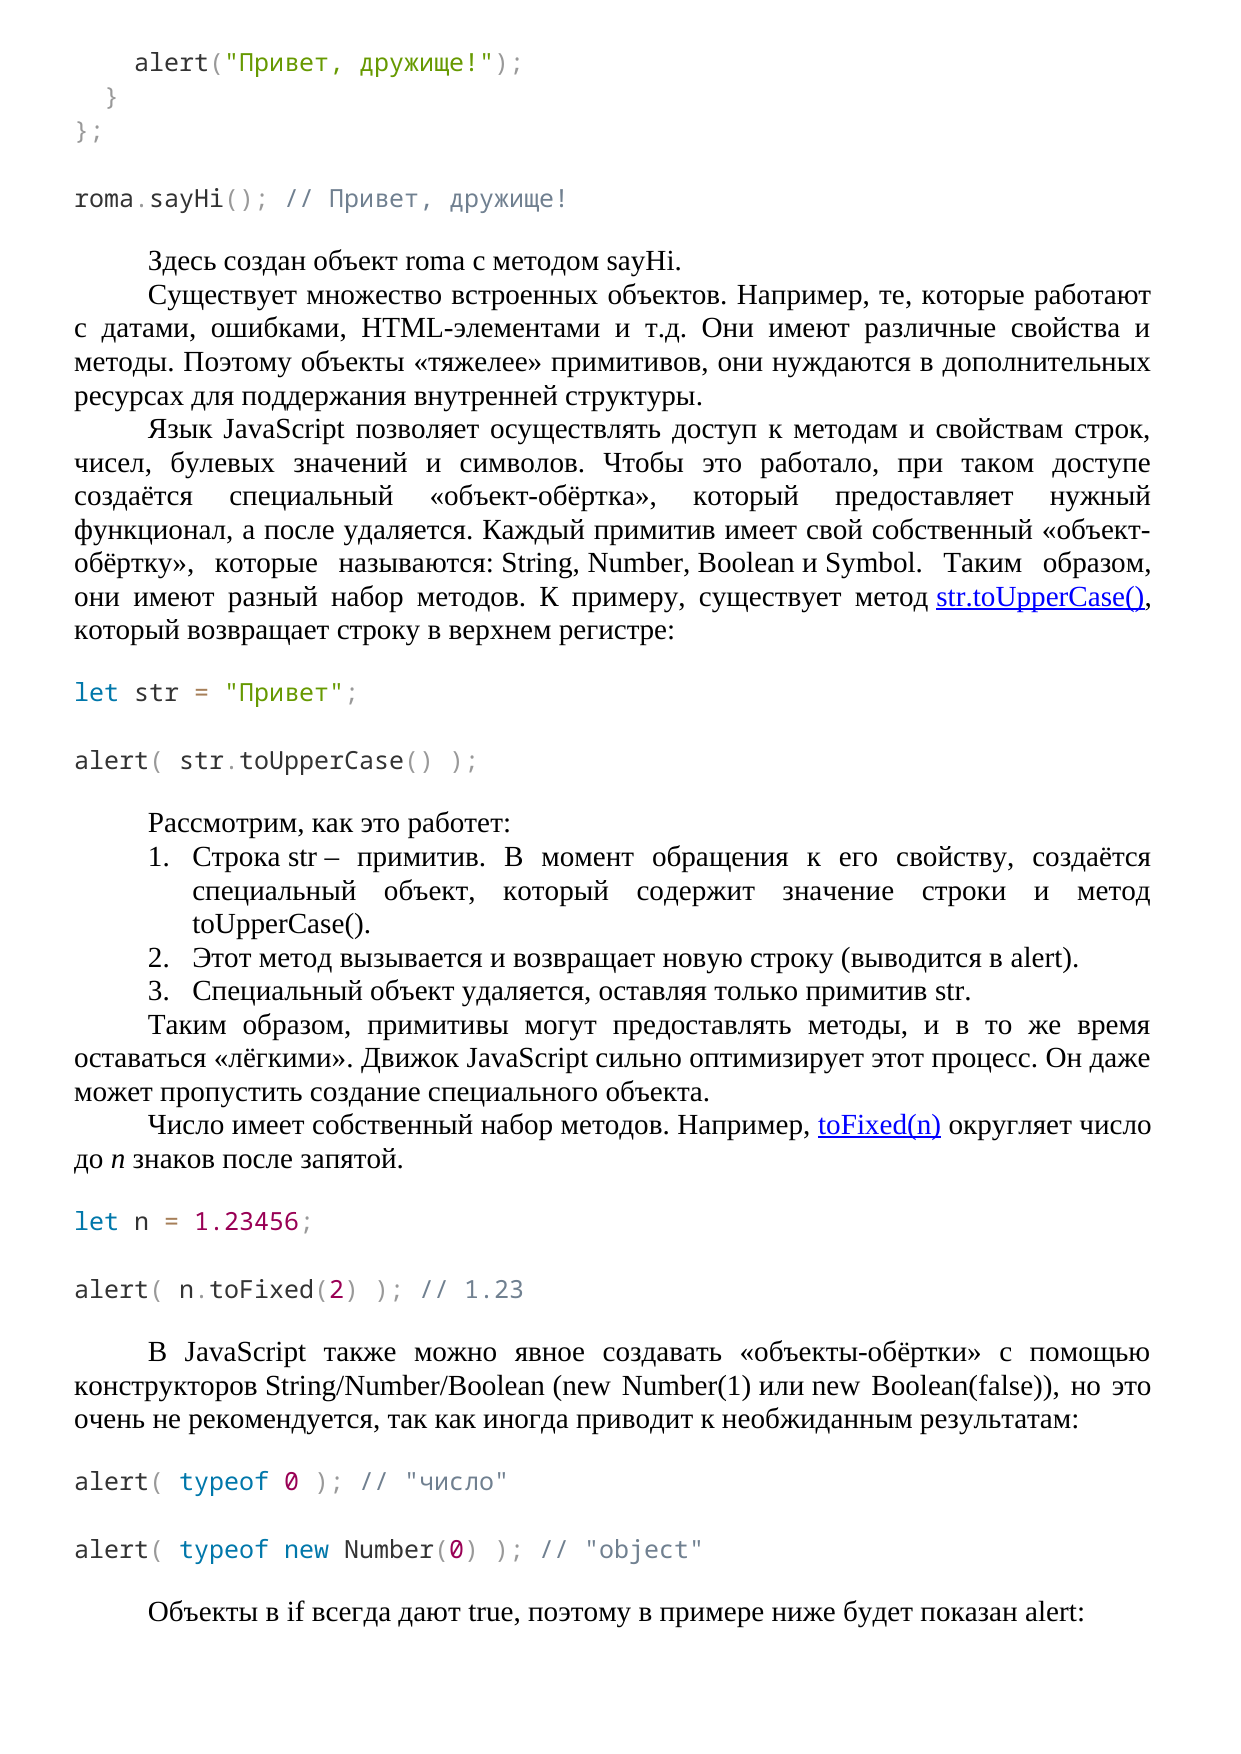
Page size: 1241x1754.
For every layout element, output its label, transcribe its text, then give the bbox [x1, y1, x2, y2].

text let n = 1.23456; [74, 1203, 1152, 1237]
text alert( typeof new Number(0) ); // "object" [74, 1532, 1152, 1566]
text Рассмотрим, как это работет: [74, 806, 1152, 839]
list Строка str – примитив. В момент обращения к его свойству, создаётся специальный объект, который содержит значение строки и метод toUpperCase(). [148, 839, 1152, 940]
text roma.sayHi(); // Привет, дружище! [74, 181, 1152, 215]
text let str = "Привет"; [74, 675, 1152, 709]
text В JavaScript также можно явное создавать «объекты-обёртки» с помощью конструкторов String/Number/Boolean (new Number(1) или new Boolean(false)), но это очень не рекомендуется, так как иногда приводит к необжиданным результатам: [74, 1334, 1152, 1435]
text Число имеет собственный набор методов. Например, toFixed(n) округляет число до n знаков после запятой. [74, 1107, 1152, 1174]
text }; [74, 112, 1152, 147]
text Язык JavaScript позволяет осуществлять доступ к методам и свойствам строк, чисел, булевых значений и символов. Чтобы это работало, при таком доступе создаётся специальный «объект-обёртка», который предоставляет нужный функционал, а после удаляется. Каждый примитив имеет свой собственный «объект-обёртку», которые называются: String, Number, Boolean и Symbol. Таким образом, они имеют разный набор методов. К примеру, существует метод str.toUpperCase(), который возвращает cтроку в верхнем регистре: [74, 411, 1152, 646]
list Этот метод вызывается и возвращает новую строку (выводится в alert). [148, 940, 1152, 973]
text Здесь создан объект roma с методом sayHi. [74, 243, 1152, 277]
text Таким образом, примитивы могут предоставлять методы, и в то же время оставаться «лёгкими». Движок JavaScript сильно оптимизирует этот процесс. Он даже может пропустить создание специального объекта. [74, 1007, 1152, 1107]
text } [74, 78, 1152, 112]
text alert( str.toUpperCase() ); [74, 743, 1152, 777]
text alert( n.toFixed(2) ); // 1.23 [74, 1271, 1152, 1306]
text alert("Привет, дружище!"); [74, 44, 1152, 78]
list Специальный объект удаляется, оставляя только примитив str. [148, 973, 1152, 1007]
text alert( typeof 0 ); // "число" [74, 1464, 1152, 1498]
text Объекты в if всегда дают true, поэтому в примере ниже будет показан alert: [74, 1594, 1152, 1628]
text Существует множество встроенных объектов. Например, те, которые работают с датами, ошибками, HTML-элементами и т.д. Они имеют различные свойства и методы. Поэтому объекты «тяжелее» примитивов, они нуждаются в дополнительных ресурсах для поддержания внутренней структуры. [74, 277, 1152, 411]
